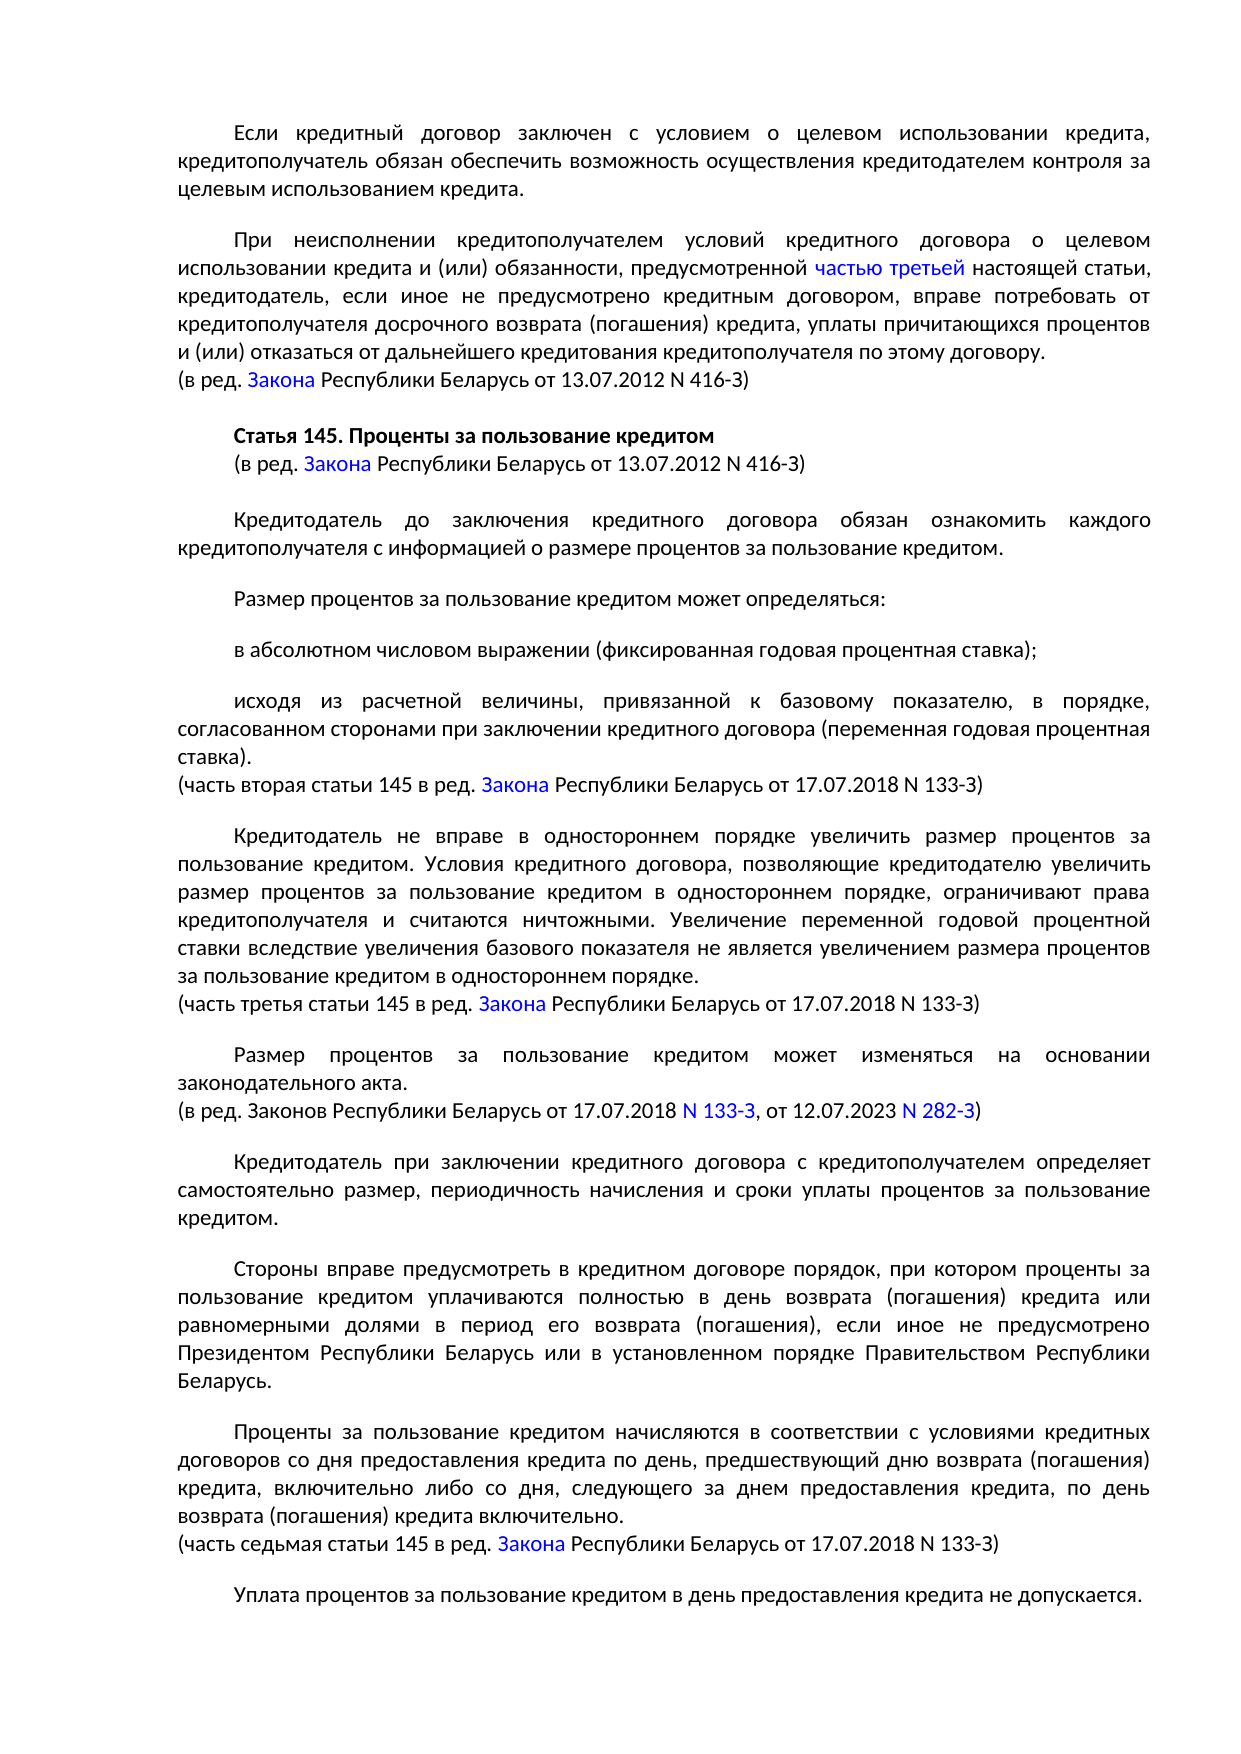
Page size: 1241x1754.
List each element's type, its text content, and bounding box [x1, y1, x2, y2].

text исходя из расчетной величины, привязанной к базовому показателю, в порядке, согласованном сторонами при заключении кредитного договора (переменная годовая процентная ставка). [177, 686, 1152, 770]
text Кредитодатель при заключении кредитного договора с кредитополучателем определяет самостоятельно размер, периодичность начисления и сроки уплаты процентов за пользование кредитом. [177, 1147, 1152, 1231]
text (в ред. Законов Республики Беларусь от 17.07.2018 N 133-З, от 12.07.2023 N 282-З) [177, 1096, 1152, 1124]
text (часть третья статьи 145 в ред. Закона Республики Беларусь от 17.07.2018 N 133-З) [177, 989, 1152, 1017]
text При неисполнении кредитополучателем условий кредитного договора о целевом использовании кредита и (или) обязанности, предусмотренной частью третьей настоящей статьи, кредитодатель, если иное не предусмотрено кредитным договором, вправе потребовать от кредитополучателя досрочного возврата (погашения) кредита, уплаты причитающихся процентов и (или) отказаться от дальнейшего кредитования кредитополучателя по этому договору. [177, 225, 1152, 365]
text Если кредитный договор заключен с условием о целевом использовании кредита, кредитополучатель обязан обеспечить возможность осуществления кредитодателем контроля за целевым использованием кредита. [177, 118, 1152, 202]
text Кредитодатель не вправе в одностороннем порядке увеличить размер процентов за пользование кредитом. Условия кредитного договора, позволяющие кредитодателю увеличить размер процентов за пользование кредитом в одностороннем порядке, ограничивают права кредитополучателя и считаются ничтожными. Увеличение переменной годовой процентной ставки вследствие увеличения базового показателя не является увеличением размера процентов за пользование кредитом в одностороннем порядке. [177, 821, 1152, 989]
text (в ред. Закона Республики Беларусь от 13.07.2012 N 416-З) [177, 449, 1152, 477]
text Размер процентов за пользование кредитом может определяться: [177, 584, 1152, 612]
text Кредитодатель до заключения кредитного договора обязан ознакомить каждого кредитополучателя с информацией о размере процентов за пользование кредитом. [177, 505, 1152, 561]
text (в ред. Закона Республики Беларусь от 13.07.2012 N 416-З) [177, 365, 1152, 393]
text Статья 145. Проценты за пользование кредитом [177, 421, 1152, 449]
text Проценты за пользование кредитом начисляются в соответствии с условиями кредитных договоров со дня предоставления кредита по день, предшествующий дню возврата (погашения) кредита, включительно либо со дня, следующего за днем предоставления кредита, по день возврата (погашения) кредита включительно. [177, 1417, 1152, 1529]
text Стороны вправе предусмотреть в кредитном договоре порядок, при котором проценты за пользование кредитом уплачиваются полностью в день возврата (погашения) кредита или равномерными долями в период его возврата (погашения), если иное не предусмотрено Президентом Республики Беларусь или в установленном порядке Правительством Республики Беларусь. [177, 1254, 1152, 1394]
text (часть седьмая статьи 145 в ред. Закона Республики Беларусь от 17.07.2018 N 133-З) [177, 1529, 1152, 1557]
text в абсолютном числовом выражении (фиксированная годовая процентная ставка); [177, 635, 1152, 663]
text Уплата процентов за пользование кредитом в день предоставления кредита не допускается. [177, 1580, 1152, 1608]
text (часть вторая статьи 145 в ред. Закона Республики Беларусь от 17.07.2018 N 133-З) [177, 770, 1152, 798]
text Размер процентов за пользование кредитом может изменяться на основании законодательного акта. [177, 1040, 1152, 1096]
